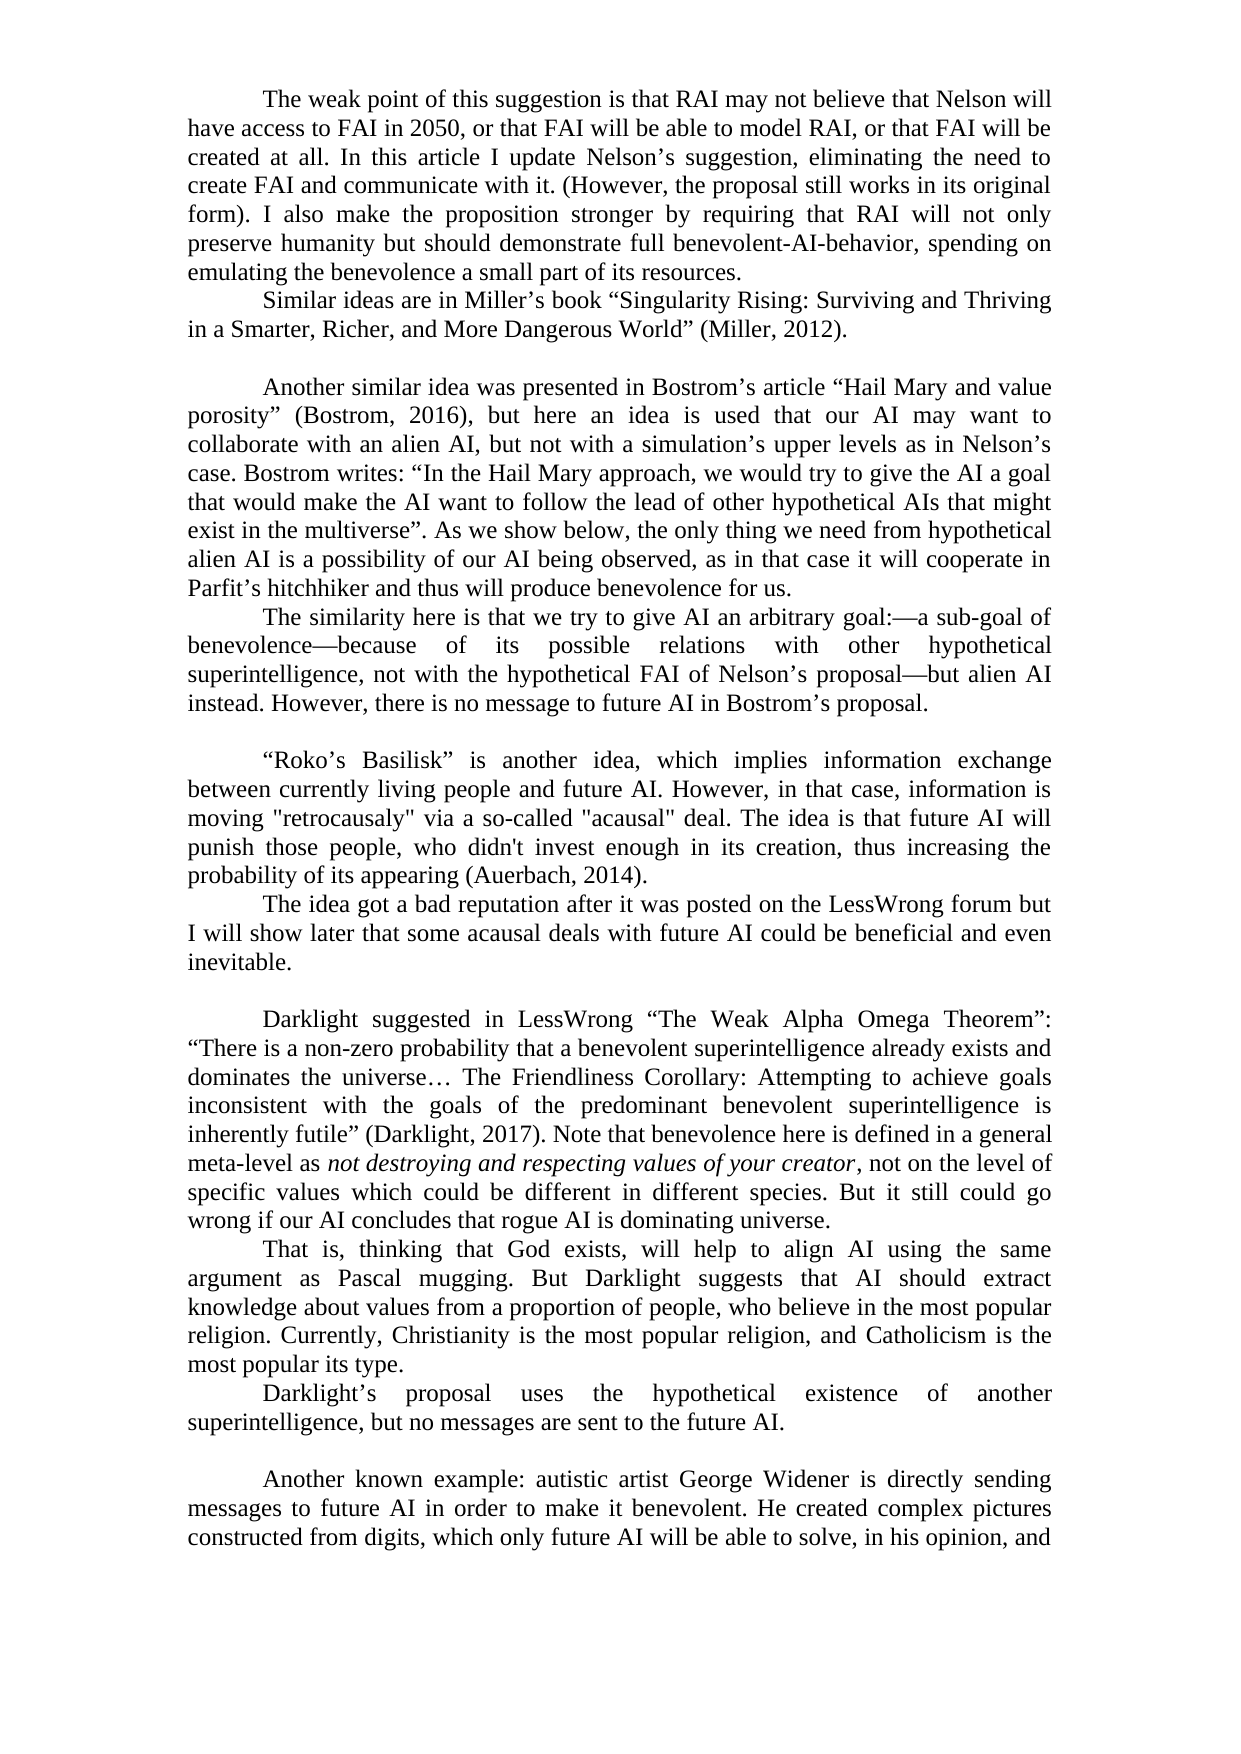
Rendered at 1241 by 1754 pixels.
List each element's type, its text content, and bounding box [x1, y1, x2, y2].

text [187, 1464, 1053, 1551]
text “Roko’s Basilisk” is another idea, which implies information exchange between currently living people and future AI. However, in that case, information is moving "retrocausaly" via a so-called "acausal" deal. The idea is that future AI will punish those people, who didn't invest enough in its creation, thus increasing the probability of its appearing (Auerbach, 2014). [187, 746, 1053, 889]
text Darklight suggested in LessWrong “The Weak Alpha Omega Theorem”: “There is a non-zero probability that a benevolent superintelligence already exists and dominates the universe… The Friendliness Corollary: Attempting to achieve goals inconsistent with the goals of the predominant benevolent superintelligence is inherently futile” (Darklight, 2017). Note that benevolence here is defined in a general meta-level as not destroying and respecting values of your creator, not on the level of specific values which could be different in different species. But it still could go wrong if our AI concludes that rogue AI is dominating universe. [187, 1004, 1053, 1234]
text Another similar idea was presented in Bostrom’s article “Hail Mary and value porosity” (Bostrom, 2016), but here an idea is used that our AI may want to collaborate with an alien AI, but not with a simulation’s upper levels as in Nelson’s case. Bostrom writes: “In the Hail Mary approach, we would try to give the AI a goal that would make the AI want to follow the lead of other hypothetical AIs that might exist in the multiverse”. As we show below, the only thing we need from hypothetical alien AI is a possibility of our AI being observed, as in that case it will cooperate in Parfit’s hitchhiker and thus will produce benevolence for us. [187, 372, 1053, 602]
text That is, thinking that God exists, will help to align AI using the same argument as Pascal mugging. But Darklight suggests that AI should extract knowledge about values from a proportion of people, who believe in the most popular religion. Currently, Christianity is the most popular religion, and Catholicism is the most popular its type. [187, 1234, 1053, 1378]
text Darklight’s proposal uses the hypothetical existence of another superintelligence, but no messages are sent to the future AI. [187, 1378, 1053, 1436]
text The weak point of this suggestion is that RAI may not believe that Nelson will have access to FAI in 2050, or that FAI will be able to model RAI, or that FAI will be created at all. In this article I update Nelson’s suggestion, eliminating the need to create FAI and communicate with it. (However, the proposal still works in its original form). I also make the proposition stronger by requiring that RAI will not only preserve humanity but should demonstrate full benevolent-AI-behavior, spending on emulating the benevolence a small part of its resources. [187, 84, 1053, 286]
text The idea got a bad reputation after it was posted on the LessWrong forum but I will show later that some acausal deals with future AI could be beneficial and even inevitable. [187, 889, 1053, 976]
text Similar ideas are in Miller’s book “Singularity Rising: Surviving and Thriving in a Smarter, Richer, and More Dangerous World” (Miller, 2012). [187, 286, 1053, 343]
text The similarity here is that we try to give AI an arbitrary goal:—a sub-goal of benevolence—because of its possible relations with other hypothetical superintelligence, not with the hypothetical FAI of Nelson’s proposal—but alien AI instead. However, there is no message to future AI in Bostrom’s proposal. [187, 602, 1053, 717]
